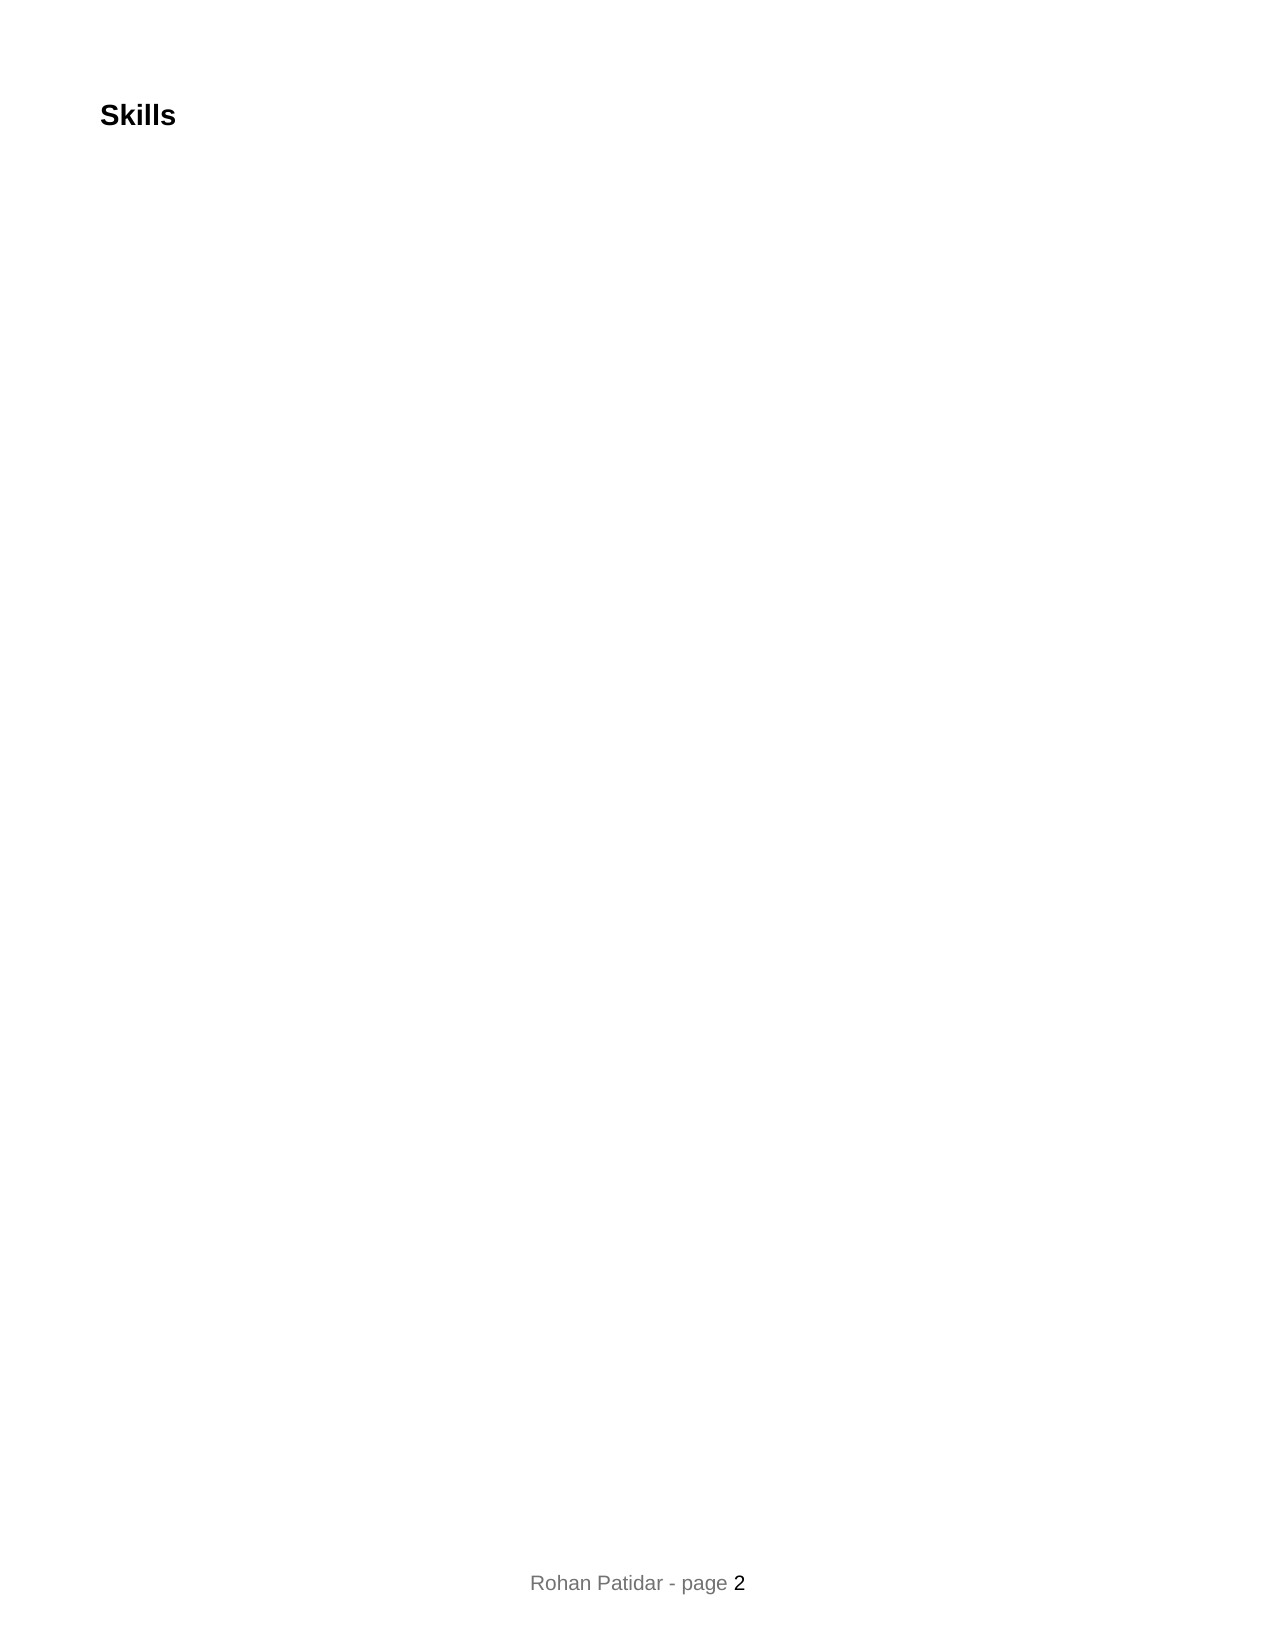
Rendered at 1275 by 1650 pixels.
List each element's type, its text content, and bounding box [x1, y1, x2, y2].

subtitle Skills [100, 98, 1160, 131]
